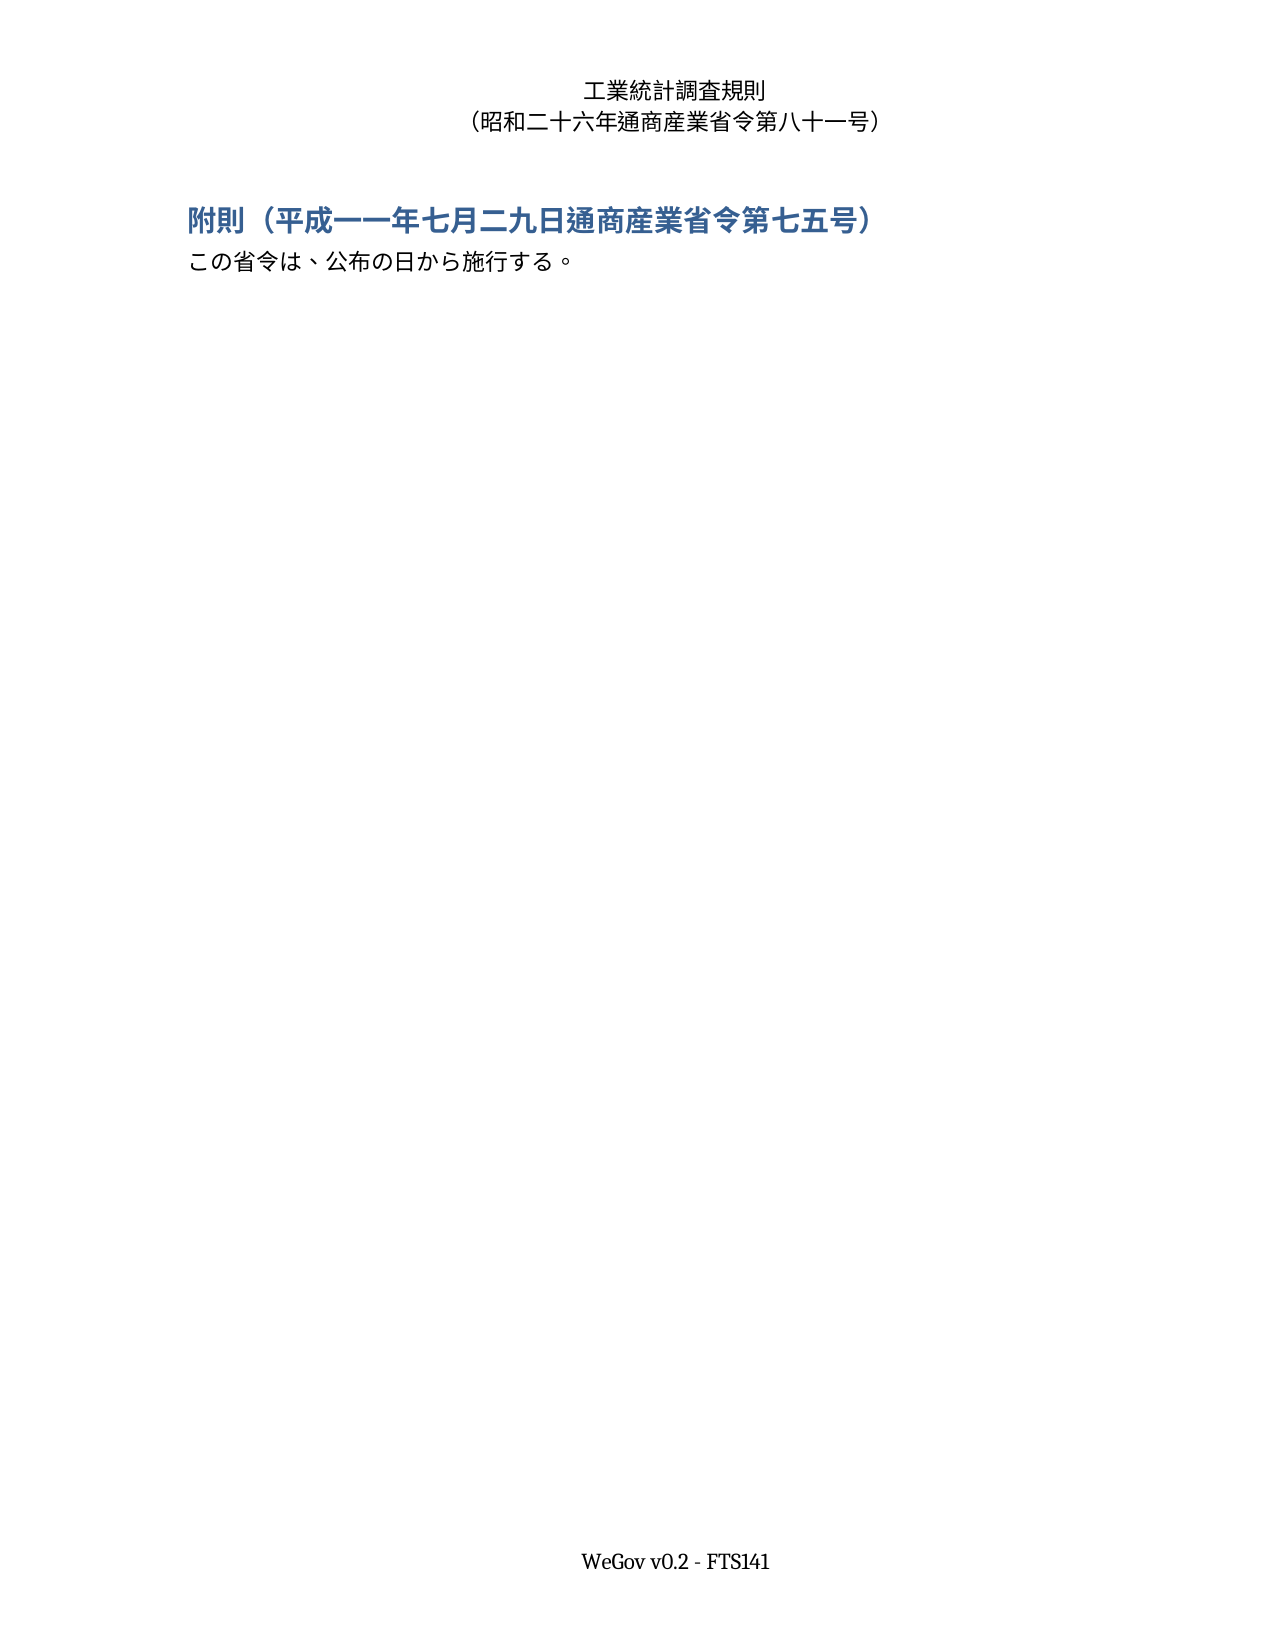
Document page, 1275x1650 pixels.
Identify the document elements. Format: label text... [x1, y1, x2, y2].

text この省令は、公布の日から施行する。 [187, 246, 1087, 277]
subtitle 附則（平成一一年七月二九日通商産業省令第七五号） [187, 200, 1087, 240]
